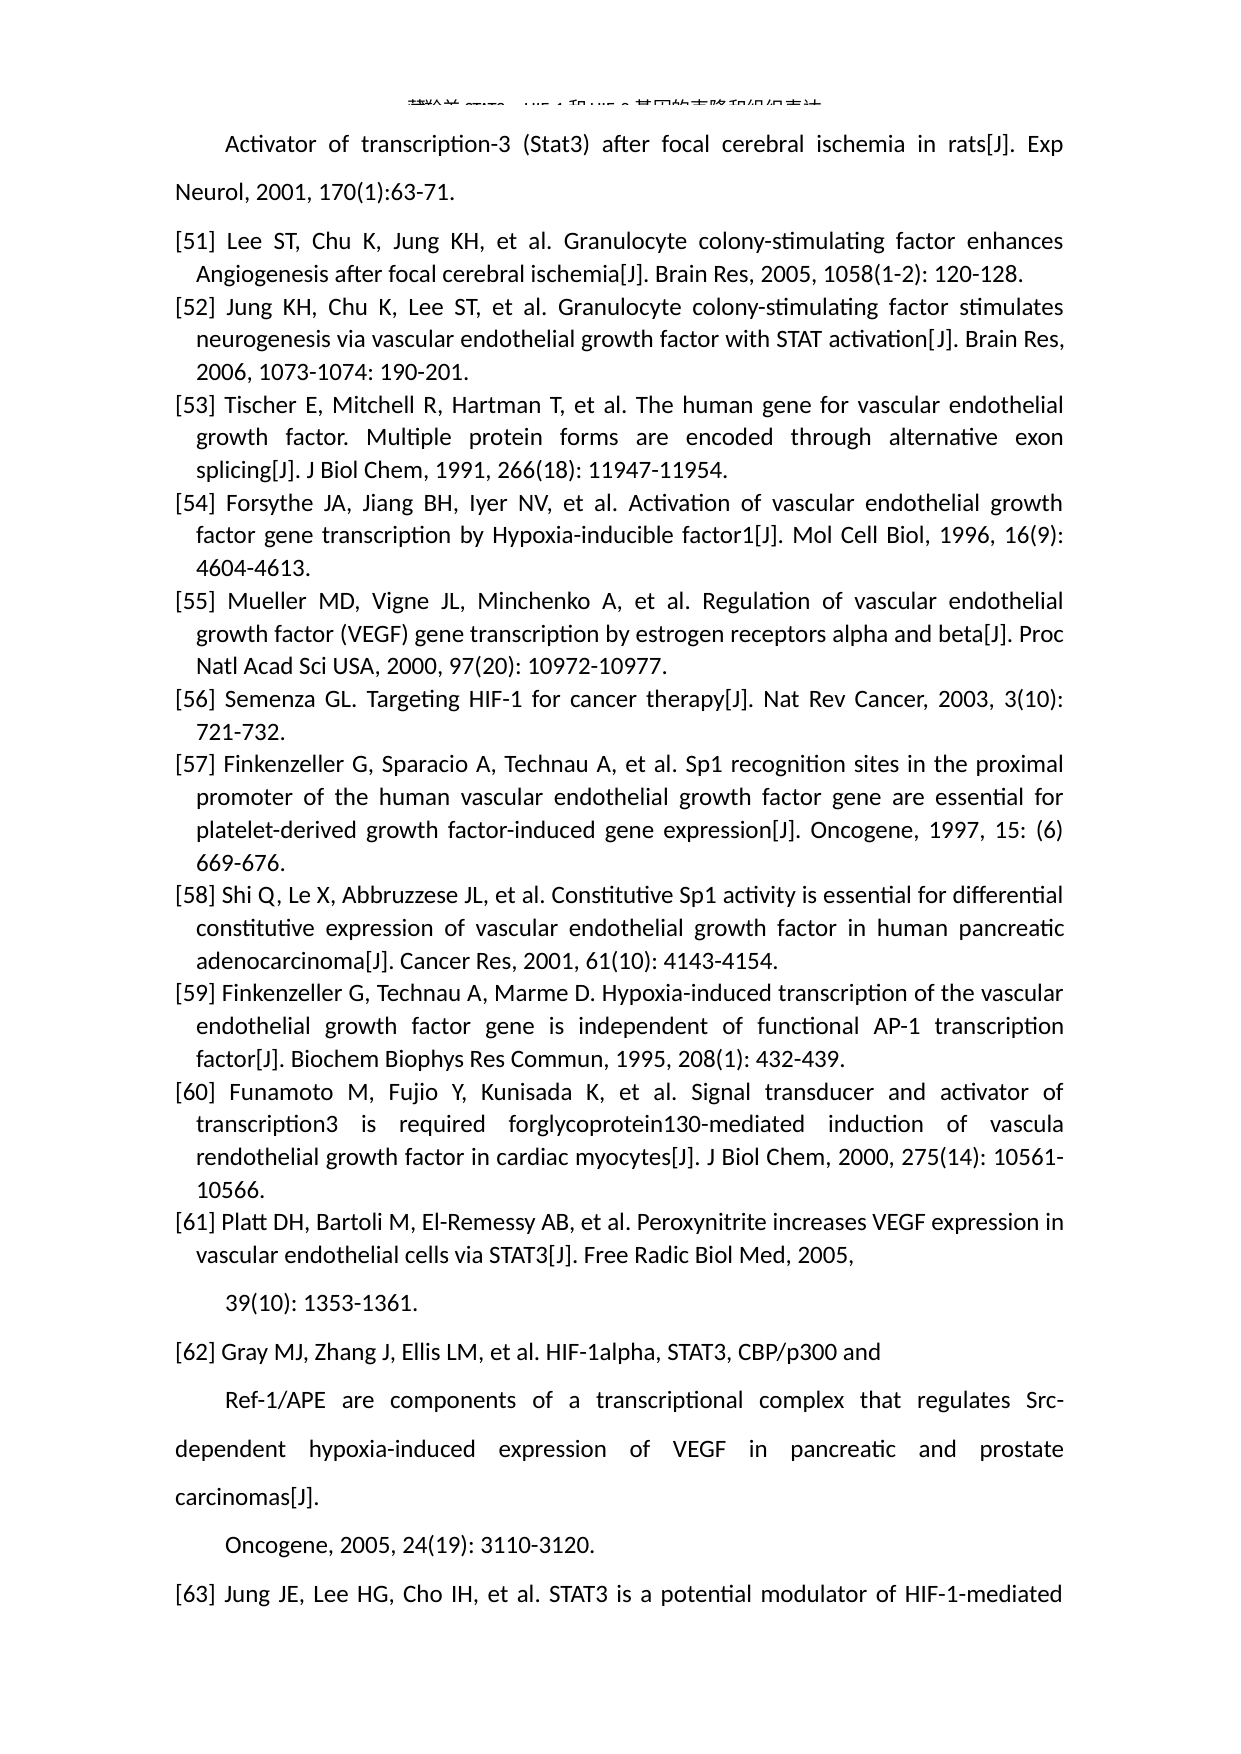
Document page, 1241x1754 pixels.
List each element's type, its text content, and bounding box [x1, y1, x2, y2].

text [58] Shi Q, Le X, Abbruzzese JL, et al. Constitutive Sp1 activity is essential for differential constitutive expression of vascular endothelial growth factor in human pancreatic adenocarcinoma[J]. Cancer Res, 2001, 61(10): 4143-4154. [175, 877, 1065, 975]
text [57] Finkenzeller G, Sparacio A, Technau A, et al. Sp1 recognition sites in the proximal promoter of the human vascular endothelial growth factor gene are essential for platelet-derived growth factor-induced gene expression[J]. Oncogene, 1997, 15: (6) 669-676. [175, 746, 1065, 877]
text [54] Forsythe JA, Jiang BH, Iyer NV, et al. Activation of vascular endothelial growth factor gene transcription by Hypoxia-inducible factor1[J]. Mol Cell Biol, 1996, 16(9): 4604-4613. [175, 485, 1065, 583]
text Ref-1/APE are components of a transcriptional complex that regulates Src-dependent hypoxia-induced expression of VEGF in pancreatic and prostate carcinomas[J]. [175, 1367, 1065, 1512]
text [61] Platt DH, Bartoli M, El-Remessy AB, et al. Peroxynitrite increases VEGF expression in vascular endothelial cells via STAT3[J]. Free Radic Biol Med, 2005, [175, 1204, 1065, 1270]
text Oncogene, 2005, 24(19): 3110-3120. [175, 1512, 1065, 1560]
text [55] Mueller MD, Vigne JL, Minchenko A, et al. Regulation of vascular endothelial growth factor (VEGF) gene transcription by estrogen receptors alpha and beta[J]. Proc Natl Acad Sci USA, 2000, 97(20): 10972-10977. [175, 583, 1065, 681]
text 39(10): 1353-1361. [175, 1270, 1065, 1318]
text [62] Gray MJ, Zhang J, Ellis LM, et al. HIF-1alpha, STAT3, CBP/p300 and [175, 1334, 1065, 1367]
text [56] Semenza GL. Targeting HIF-1 for cancer therapy[J]. Nat Rev Cancer, 2003, 3(10): 721-732. [175, 681, 1065, 746]
text [52] Jung KH, Chu K, Lee ST, et al. Granulocyte colony-stimulating factor stimulates neurogenesis via vascular endothelial growth factor with STAT activation[J]. Brain Res, 2006, 1073-1074: 190-201. [175, 288, 1065, 387]
text [60] Funamoto M, Fujio Y, Kunisada K, et al. Signal transducer and activator of transcription3 is required forglycoprotein130-mediated induction of vascula rendothelial growth factor in cardiac myocytes[J]. J Biol Chem, 2000, 275(14): 10561- 10566. [175, 1073, 1065, 1204]
text Activator of transcription-3 (Stat3) after focal cerebral ischemia in rats[J]. Exp Neurol, 2001, 170(1):63-71. [175, 110, 1065, 207]
text [51] Lee ST, Chu K, Jung KH, et al. Granulocyte colony-stimulating factor enhances Angiogenesis after focal cerebral ischemia[J]. Brain Res, 2005, 1058(1-2): 120-128. [175, 223, 1065, 288]
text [175, 1576, 1065, 1609]
text [59] Finkenzeller G, Technau A, Marme D. Hypoxia-induced transcription of the vascular endothelial growth factor gene is independent of functional AP-1 transcription factor[J]. Biochem Biophys Res Commun, 1995, 208(1): 432-439. [175, 975, 1065, 1073]
text [53] Tischer E, Mitchell R, Hartman T, et al. The human gene for vascular endothelial growth factor. Multiple protein forms are encoded through alternative exon splicing[J]. J Biol Chem, 1991, 266(18): 11947-11954. [175, 387, 1065, 485]
